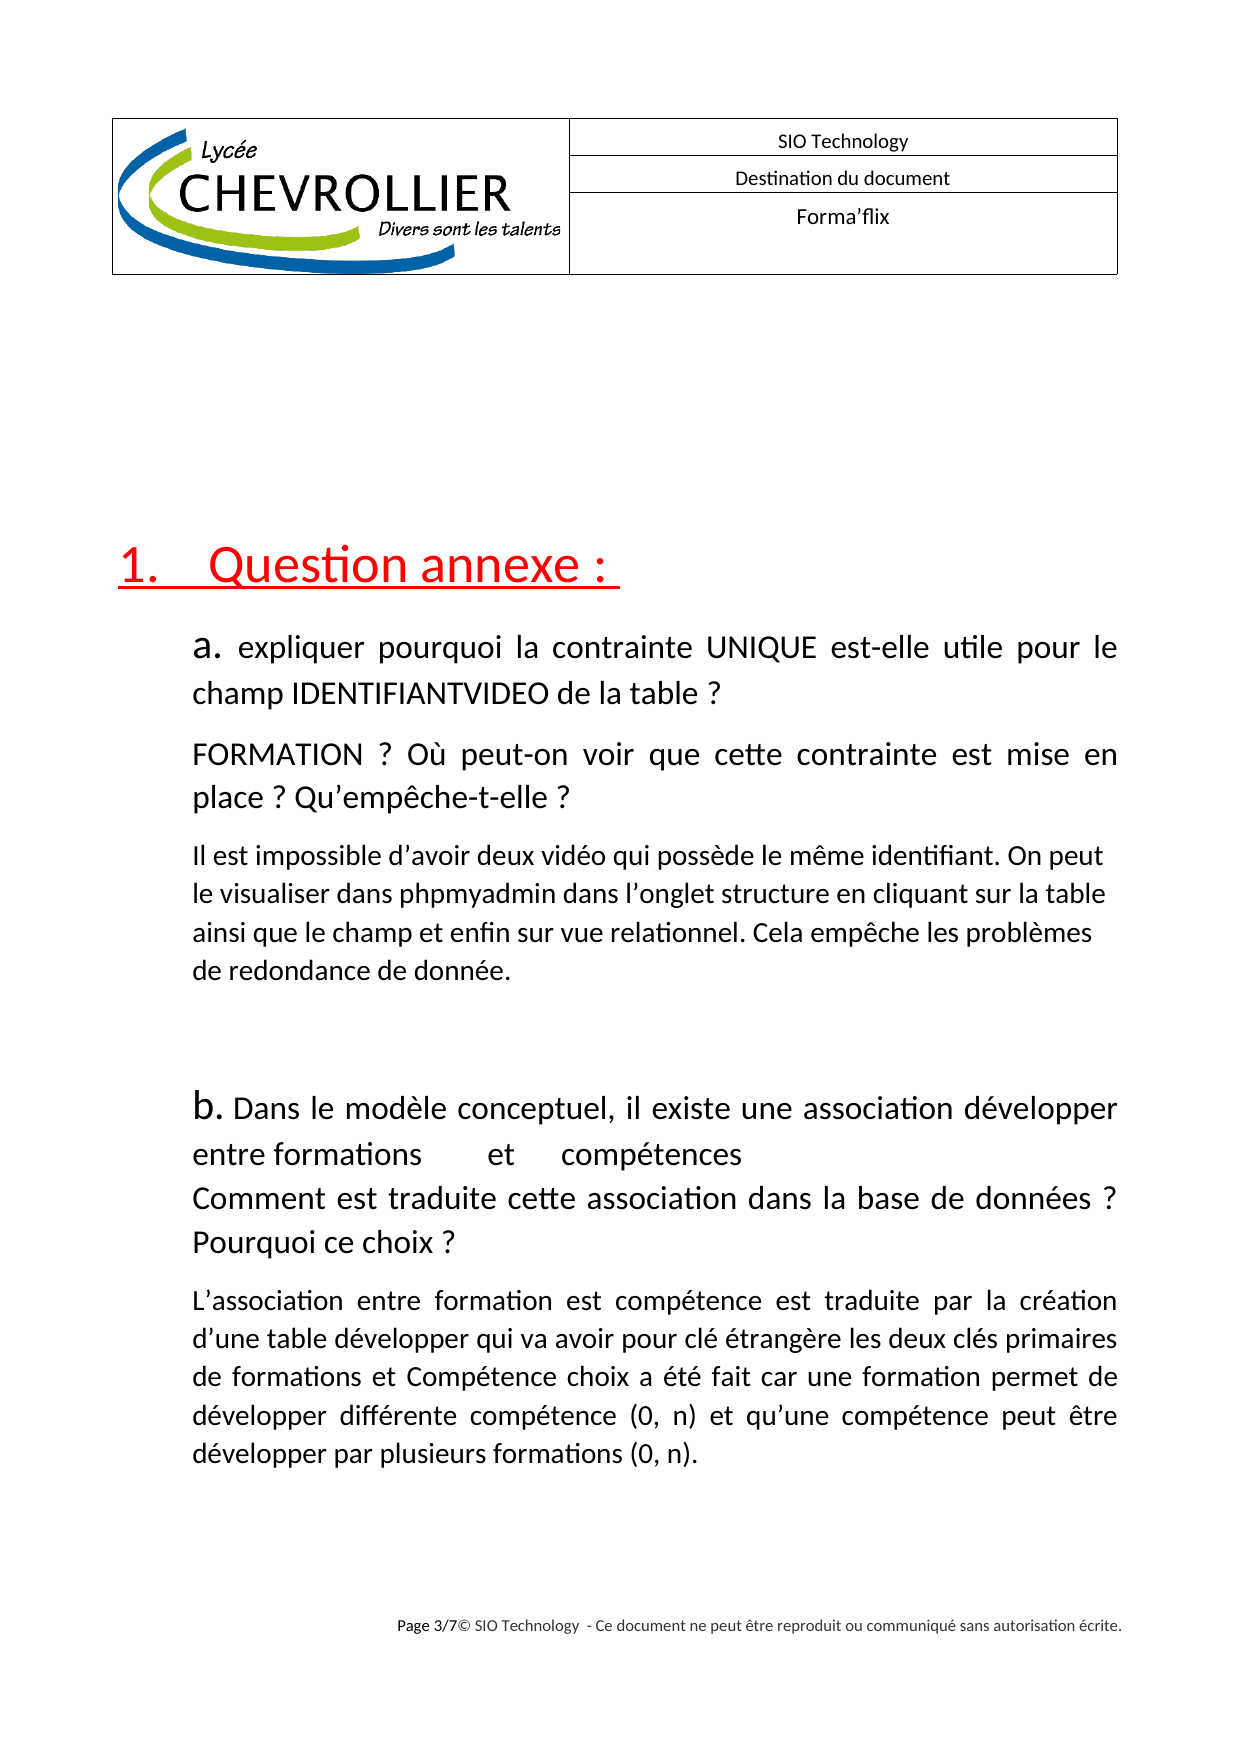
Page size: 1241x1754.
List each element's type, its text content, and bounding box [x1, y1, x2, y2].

text FORMATION ? Où peut-on voir que cette contrainte est mise en place ? Qu’empêche-t-elle ? [192, 732, 1119, 817]
text Il est impossible d’avoir deux vidéo qui possède le même identifiant. On peut le visualiser dans phpmyadmin dans l’onglet structure en cliquant sur la table ainsi que le champ et enfin sur vue relationnel. Cela empêche les problèmes de redondance de donnée. [192, 837, 1119, 988]
text L’association entre formation est compétence est traduite par la création d’une table développer qui va avoir pour clé étrangère les deux clés primaires de formations et Compétence choix a été fait car une formation permet de développer différente compétence (0, n) et qu’une compétence peut être développer par plusieurs formations (0, n). [192, 1282, 1119, 1471]
picture [117, 128, 561, 274]
text a. expliquer pourquoi la contrainte UNIQUE est-elle utile pour le champ IDENTIFIANTVIDEO de la table ? [192, 618, 1119, 713]
text 1. Question annexe : [118, 530, 1119, 596]
text b. Dans le modèle conceptuel, il existe une association développer entre formations et compétences Comment est traduite cette association dans la base de données ? Pourquoi ce choix ? [192, 1079, 1119, 1262]
